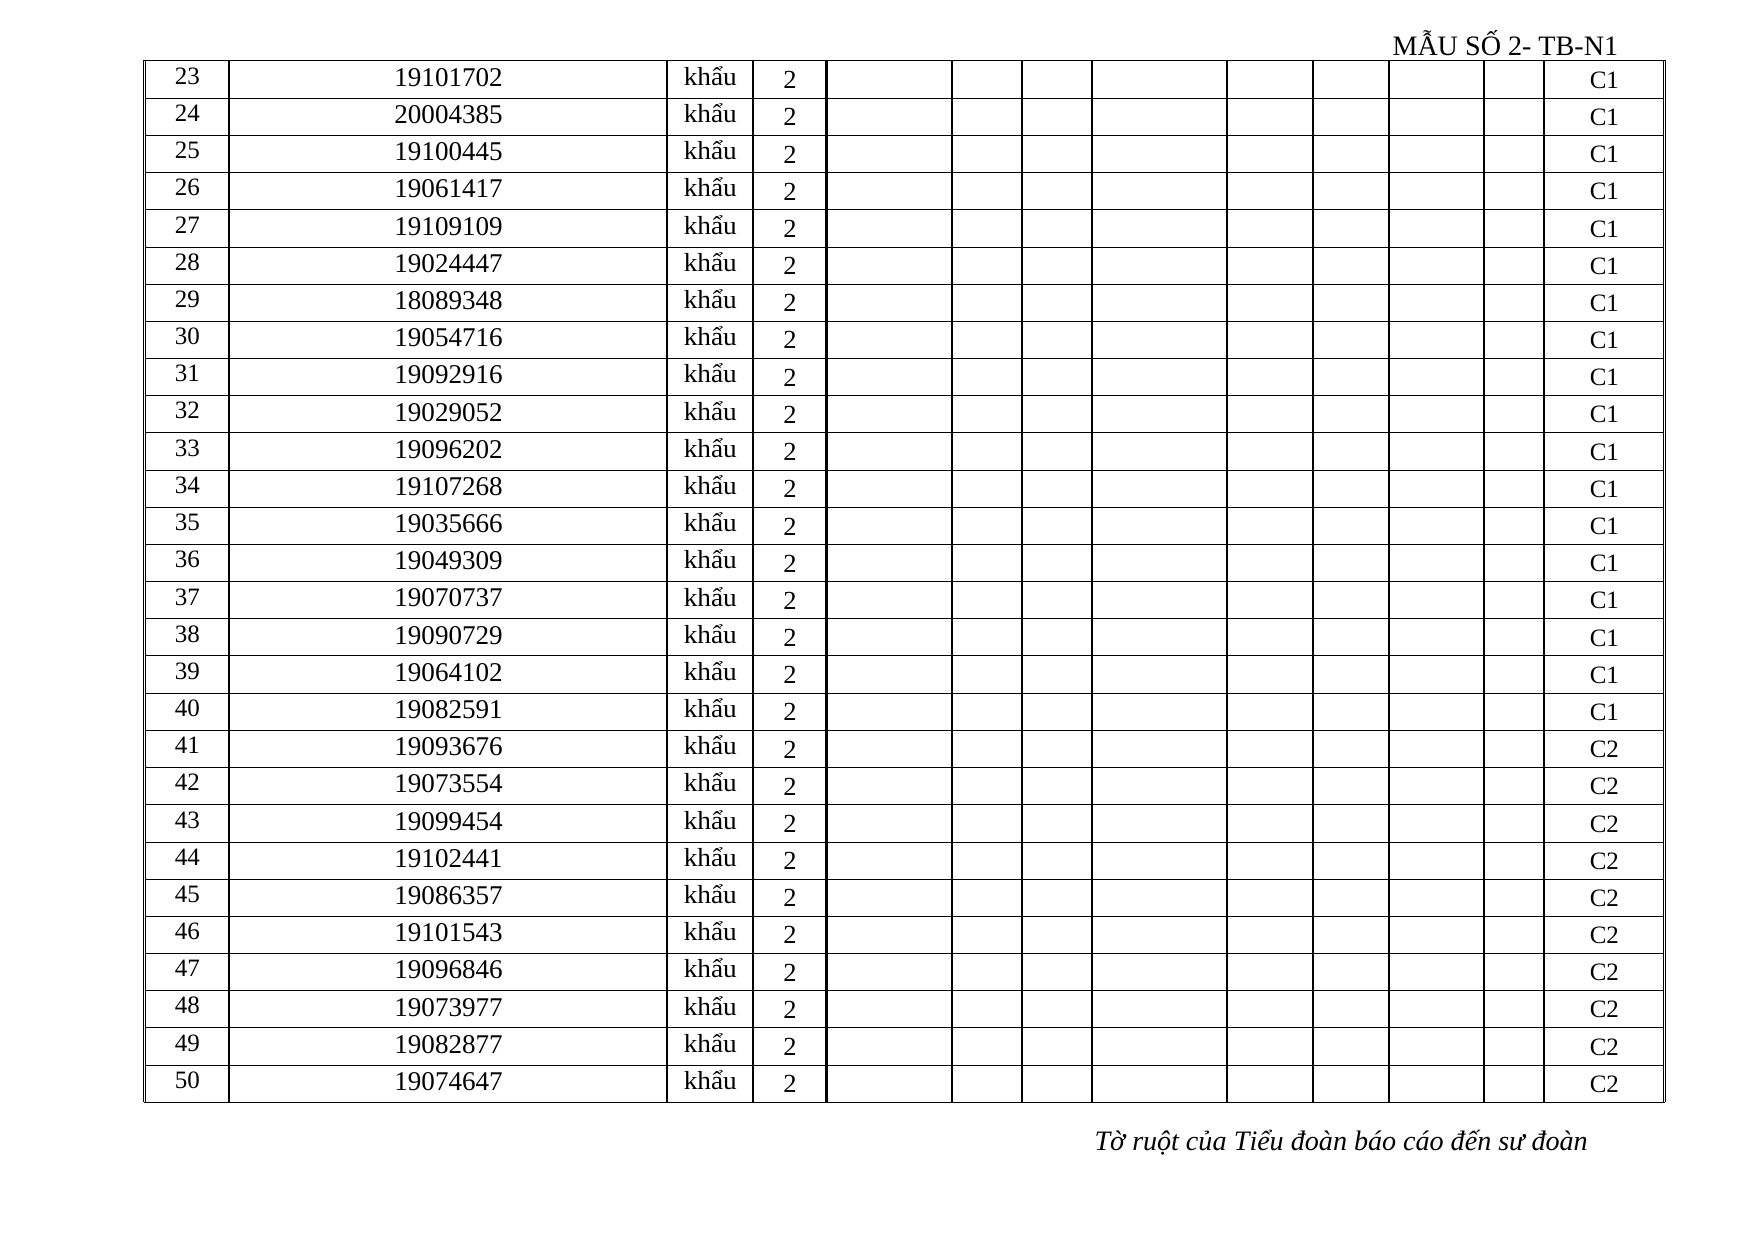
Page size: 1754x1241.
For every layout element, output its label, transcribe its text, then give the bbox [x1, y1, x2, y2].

table_cell [1228, 136, 1312, 172]
table_cell 41 [146, 731, 228, 767]
table_cell 19082877 [230, 1028, 666, 1064]
table_cell C1 [1545, 61, 1663, 98]
table_cell [1314, 433, 1388, 469]
table_cell [1023, 1028, 1091, 1064]
table_cell [1390, 545, 1483, 581]
table_cell 29 [146, 285, 228, 321]
table_cell [1023, 582, 1091, 618]
table_cell 2 [754, 656, 825, 693]
table_cell 2 [754, 508, 825, 544]
table_cell [1485, 285, 1543, 321]
table_cell [1314, 619, 1388, 655]
table_cell [828, 731, 951, 767]
table_cell [1093, 359, 1226, 395]
table_cell C2 [1545, 805, 1663, 841]
table_cell 19086357 [230, 880, 666, 916]
table_cell C2 [1545, 880, 1663, 916]
table_cell 2 [754, 843, 825, 878]
table_cell khẩu [668, 136, 752, 172]
table_cell [1314, 322, 1388, 358]
table_cell [953, 396, 1021, 432]
table_cell [1314, 210, 1388, 246]
table_cell khẩu [668, 991, 752, 1027]
table_cell [1314, 1066, 1388, 1102]
table_cell 50 [146, 1066, 228, 1102]
table_cell C1 [1545, 136, 1663, 172]
table_cell [953, 210, 1021, 246]
table_cell [1485, 322, 1543, 358]
table_cell [1390, 880, 1483, 916]
table_cell 19101543 [230, 917, 666, 953]
table_cell khẩu [668, 471, 752, 507]
table_cell [953, 917, 1021, 953]
table_cell [1314, 61, 1388, 98]
table_cell [1093, 99, 1226, 135]
table_cell [1390, 248, 1483, 283]
table_cell [953, 285, 1021, 321]
table_cell [1314, 582, 1388, 618]
table_cell 42 [146, 768, 228, 804]
table_cell 19096202 [230, 433, 666, 469]
table_cell C1 [1545, 694, 1663, 730]
table_cell [953, 805, 1021, 841]
table_cell [828, 210, 951, 246]
table_cell 49 [146, 1028, 228, 1064]
table_cell [1485, 619, 1543, 655]
table_cell 27 [146, 210, 228, 246]
table_cell [1485, 731, 1543, 767]
table_cell khẩu [668, 1028, 752, 1064]
table_cell [1228, 322, 1312, 358]
table_cell [1390, 991, 1483, 1027]
table_cell [1093, 694, 1226, 730]
table_cell [828, 136, 951, 172]
table_cell [1023, 545, 1091, 581]
table_cell [1314, 1028, 1388, 1064]
table_cell [1390, 285, 1483, 321]
table_cell [1485, 545, 1543, 581]
table_cell 2 [754, 1028, 825, 1064]
table_cell [1228, 545, 1312, 581]
table_cell [1023, 210, 1091, 246]
table_cell [1023, 880, 1091, 916]
table_cell [1093, 619, 1226, 655]
table_cell C1 [1545, 545, 1663, 581]
table_cell [1228, 359, 1312, 395]
table_cell [1390, 359, 1483, 395]
table_cell [1023, 619, 1091, 655]
table_cell [1314, 954, 1388, 990]
table_cell khẩu [668, 843, 752, 878]
table_cell [1228, 805, 1312, 841]
table_cell [953, 173, 1021, 209]
table_cell [1390, 731, 1483, 767]
table_cell [1390, 843, 1483, 878]
table_cell [953, 136, 1021, 172]
table_cell [1093, 210, 1226, 246]
table_cell 19049309 [230, 545, 666, 581]
table_cell [1485, 433, 1543, 469]
table_cell khẩu [668, 805, 752, 841]
table_cell 40 [146, 694, 228, 730]
table_cell [1485, 917, 1543, 953]
table_cell [953, 694, 1021, 730]
table_cell [1485, 954, 1543, 990]
table_cell [1023, 173, 1091, 209]
table_cell 2 [754, 396, 825, 432]
table_cell C1 [1545, 433, 1663, 469]
table_cell 19061417 [230, 173, 666, 209]
table_cell C2 [1545, 917, 1663, 953]
table_cell [1314, 731, 1388, 767]
table_cell khẩu [668, 322, 752, 358]
table_cell 46 [146, 917, 228, 953]
table_cell [1023, 433, 1091, 469]
table_cell [1228, 619, 1312, 655]
table_cell [828, 843, 951, 878]
table_cell [1314, 99, 1388, 135]
table_cell C2 [1545, 731, 1663, 767]
table_cell [1485, 99, 1543, 135]
table_cell [1390, 582, 1483, 618]
table_cell [1228, 880, 1312, 916]
table_cell 2 [754, 954, 825, 990]
table_cell [1093, 731, 1226, 767]
table_cell 18089348 [230, 285, 666, 321]
table_cell 2 [754, 917, 825, 953]
table_cell [1390, 99, 1483, 135]
table_cell [1314, 248, 1388, 283]
table_cell [1093, 805, 1226, 841]
table_cell [1390, 471, 1483, 507]
table_cell 19102441 [230, 843, 666, 878]
table_cell khẩu [668, 210, 752, 246]
table_cell 34 [146, 471, 228, 507]
table_cell [953, 880, 1021, 916]
table_cell 20004385 [230, 99, 666, 135]
table_cell C1 [1545, 656, 1663, 693]
table_cell khẩu [668, 99, 752, 135]
table_cell 2 [754, 545, 825, 581]
table_cell 2 [754, 359, 825, 395]
table_cell [828, 1066, 951, 1102]
table_cell khẩu [668, 731, 752, 767]
table_cell 45 [146, 880, 228, 916]
table_cell [1314, 545, 1388, 581]
table_cell [1390, 1028, 1483, 1064]
table_cell C1 [1545, 508, 1663, 544]
table_cell 19093676 [230, 731, 666, 767]
table_cell C1 [1545, 248, 1663, 283]
table_cell 26 [146, 173, 228, 209]
table_cell [1093, 768, 1226, 804]
table_cell C1 [1545, 471, 1663, 507]
table_cell 19064102 [230, 656, 666, 693]
table_cell 2 [754, 136, 825, 172]
table_cell 47 [146, 954, 228, 990]
table_cell [1023, 61, 1091, 98]
table_cell [1228, 1028, 1312, 1064]
table_cell 19096846 [230, 954, 666, 990]
table_cell [1093, 880, 1226, 916]
table_cell [953, 99, 1021, 135]
table_cell [1314, 396, 1388, 432]
table_cell [1390, 768, 1483, 804]
table_cell 19107268 [230, 471, 666, 507]
table_cell [953, 322, 1021, 358]
table_cell [953, 1028, 1021, 1064]
table_cell 2 [754, 619, 825, 655]
table_cell 2 [754, 61, 825, 98]
table_cell [1485, 656, 1543, 693]
table_cell 30 [146, 322, 228, 358]
table_cell [1390, 61, 1483, 98]
table_cell [1093, 396, 1226, 432]
table_cell 33 [146, 433, 228, 469]
table_cell 2 [754, 991, 825, 1027]
table_cell 19090729 [230, 619, 666, 655]
table_cell [1314, 768, 1388, 804]
table_cell [1390, 322, 1483, 358]
table_cell [1093, 917, 1226, 953]
table_cell [1485, 880, 1543, 916]
table_cell khẩu [668, 285, 752, 321]
table_cell C1 [1545, 619, 1663, 655]
table_cell [828, 508, 951, 544]
table_cell [1390, 433, 1483, 469]
table_cell [1228, 1066, 1312, 1102]
table_cell [1485, 843, 1543, 878]
table_cell C1 [1545, 396, 1663, 432]
table_cell [1023, 99, 1091, 135]
table_cell [953, 61, 1021, 98]
table_cell [953, 843, 1021, 878]
table_cell khẩu [668, 508, 752, 544]
table_cell [1314, 694, 1388, 730]
table_cell [1023, 768, 1091, 804]
table_cell [1228, 433, 1312, 469]
table_cell [828, 619, 951, 655]
table_cell [828, 991, 951, 1027]
table_cell [1485, 508, 1543, 544]
table_cell [1485, 248, 1543, 283]
table_cell [1093, 508, 1226, 544]
table_cell [1093, 582, 1226, 618]
table_cell [1485, 136, 1543, 172]
table_cell 2 [754, 880, 825, 916]
table_cell 2 [754, 173, 825, 209]
table_cell [1390, 210, 1483, 246]
table_cell 19092916 [230, 359, 666, 395]
table_cell [1023, 396, 1091, 432]
table_cell [828, 954, 951, 990]
table_cell khẩu [668, 1066, 752, 1102]
table_cell 19074647 [230, 1066, 666, 1102]
table_cell [953, 508, 1021, 544]
table_cell [1485, 210, 1543, 246]
table_cell khẩu [668, 173, 752, 209]
table_cell [953, 731, 1021, 767]
table_cell 2 [754, 471, 825, 507]
table_cell [1093, 136, 1226, 172]
table_cell C1 [1545, 285, 1663, 321]
table_cell khẩu [668, 917, 752, 953]
table_cell [1485, 805, 1543, 841]
table_cell [828, 805, 951, 841]
table_cell [953, 768, 1021, 804]
table_cell [1314, 843, 1388, 878]
table_cell [1228, 582, 1312, 618]
table_cell 19024447 [230, 248, 666, 283]
table_cell [953, 991, 1021, 1027]
table_cell 31 [146, 359, 228, 395]
table_cell [1023, 731, 1091, 767]
table_cell [1390, 396, 1483, 432]
table_cell [828, 582, 951, 618]
table_cell [1093, 471, 1226, 507]
table_cell [953, 619, 1021, 655]
table_cell [1485, 991, 1543, 1027]
table_cell 25 [146, 136, 228, 172]
table_cell [1390, 136, 1483, 172]
table_cell 36 [146, 545, 228, 581]
table_cell [1228, 61, 1312, 98]
table_cell khẩu [668, 433, 752, 469]
table_cell [1485, 768, 1543, 804]
table_cell [828, 285, 951, 321]
table_cell [1093, 248, 1226, 283]
table_cell [1023, 359, 1091, 395]
table_cell khẩu [668, 545, 752, 581]
table_cell khẩu [668, 582, 752, 618]
table_cell 2 [754, 731, 825, 767]
table_cell [1093, 322, 1226, 358]
table_cell [1023, 843, 1091, 878]
table_cell [828, 396, 951, 432]
table_cell 19073977 [230, 991, 666, 1027]
table_cell 2 [754, 433, 825, 469]
table_cell 43 [146, 805, 228, 841]
table_cell [1228, 731, 1312, 767]
table_cell [1314, 880, 1388, 916]
table_cell khẩu [668, 248, 752, 283]
table_cell 24 [146, 99, 228, 135]
table_cell [1390, 656, 1483, 693]
table_cell khẩu [668, 768, 752, 804]
table_cell [1023, 1066, 1091, 1102]
table_cell [828, 322, 951, 358]
table_cell C1 [1545, 359, 1663, 395]
table_cell 19035666 [230, 508, 666, 544]
table_cell C1 [1545, 322, 1663, 358]
table_cell [828, 61, 951, 98]
table_cell [1314, 285, 1388, 321]
table_cell C2 [1545, 1066, 1663, 1102]
table_cell [1314, 805, 1388, 841]
table_cell [1093, 433, 1226, 469]
table_cell khẩu [668, 619, 752, 655]
table_cell [828, 545, 951, 581]
table_cell [1093, 285, 1226, 321]
table_cell [1485, 1066, 1543, 1102]
table_cell [1023, 508, 1091, 544]
table_cell 44 [146, 843, 228, 878]
table_cell 19029052 [230, 396, 666, 432]
table_cell 19109109 [230, 210, 666, 246]
table_cell 19070737 [230, 582, 666, 618]
table_cell [953, 656, 1021, 693]
table_cell [953, 359, 1021, 395]
table_cell [828, 359, 951, 395]
table_cell [1023, 285, 1091, 321]
table_cell [1228, 694, 1312, 730]
table_cell [828, 99, 951, 135]
table_cell [1390, 619, 1483, 655]
table_cell 23 [146, 61, 228, 98]
table_cell [828, 880, 951, 916]
table_cell [1023, 917, 1091, 953]
table_cell [1314, 508, 1388, 544]
table_cell 2 [754, 248, 825, 283]
table_cell [1023, 694, 1091, 730]
table_cell 2 [754, 582, 825, 618]
table_cell [1390, 173, 1483, 209]
table_cell [1093, 545, 1226, 581]
table_cell khẩu [668, 656, 752, 693]
table_cell C1 [1545, 173, 1663, 209]
table_cell [828, 1028, 951, 1064]
table_cell [1390, 508, 1483, 544]
table_cell [828, 768, 951, 804]
table_cell 19099454 [230, 805, 666, 841]
table_cell C2 [1545, 843, 1663, 878]
table_cell [1485, 1028, 1543, 1064]
table_cell [1023, 805, 1091, 841]
table_cell C2 [1545, 1028, 1663, 1064]
table_cell 19101702 [230, 61, 666, 98]
table_cell [1093, 991, 1226, 1027]
table_cell [1314, 991, 1388, 1027]
table_cell [828, 917, 951, 953]
table_cell [1093, 173, 1226, 209]
table_cell [1485, 173, 1543, 209]
table_cell [1390, 954, 1483, 990]
table_cell [1314, 917, 1388, 953]
table_cell [953, 433, 1021, 469]
table_cell C1 [1545, 582, 1663, 618]
table_cell C1 [1545, 99, 1663, 135]
table_cell [1228, 917, 1312, 953]
table_cell [1023, 322, 1091, 358]
table_cell [1228, 508, 1312, 544]
table_cell [1228, 991, 1312, 1027]
table_cell khẩu [668, 954, 752, 990]
table_cell [1485, 582, 1543, 618]
table_cell [1023, 954, 1091, 990]
table_cell [1228, 285, 1312, 321]
table_cell [1023, 656, 1091, 693]
table_cell C2 [1545, 991, 1663, 1027]
table_cell [1228, 768, 1312, 804]
table_cell [828, 471, 951, 507]
table_cell [1093, 61, 1226, 98]
table_cell [1228, 656, 1312, 693]
table_cell [1485, 61, 1543, 98]
table_cell 28 [146, 248, 228, 283]
table_cell [1093, 843, 1226, 878]
table_cell [1314, 136, 1388, 172]
table_cell [953, 248, 1021, 283]
table_cell 39 [146, 656, 228, 693]
table_cell [953, 954, 1021, 990]
table_cell [1314, 471, 1388, 507]
table_cell 48 [146, 991, 228, 1027]
table_cell [1093, 1028, 1226, 1064]
table_cell [828, 248, 951, 283]
table_cell [1390, 1066, 1483, 1102]
table_cell [1228, 99, 1312, 135]
table_cell [1485, 694, 1543, 730]
table_cell C1 [1545, 210, 1663, 246]
table_cell [1228, 173, 1312, 209]
table_cell 19054716 [230, 322, 666, 358]
table_cell [1390, 917, 1483, 953]
table_cell khẩu [668, 694, 752, 730]
table_cell [1390, 805, 1483, 841]
table_cell [828, 433, 951, 469]
table_cell 19073554 [230, 768, 666, 804]
table_cell [953, 471, 1021, 507]
table_cell [828, 656, 951, 693]
table_cell 2 [754, 99, 825, 135]
table_cell [828, 694, 951, 730]
table_cell khẩu [668, 396, 752, 432]
table_cell 37 [146, 582, 228, 618]
table_cell [1228, 954, 1312, 990]
table_cell [1314, 173, 1388, 209]
table_cell 35 [146, 508, 228, 544]
table_cell [1023, 471, 1091, 507]
table_cell [953, 1066, 1021, 1102]
table_cell 2 [754, 768, 825, 804]
table_cell [1228, 210, 1312, 246]
table_cell [1023, 248, 1091, 283]
table_cell 19100445 [230, 136, 666, 172]
table_cell khẩu [668, 880, 752, 916]
table_cell C2 [1545, 954, 1663, 990]
table_cell [1390, 694, 1483, 730]
table_cell 2 [754, 210, 825, 246]
table_cell [1023, 991, 1091, 1027]
table_cell [1314, 656, 1388, 693]
table_cell khẩu [668, 359, 752, 395]
table_cell [953, 582, 1021, 618]
table_cell [1485, 396, 1543, 432]
table_cell [1093, 954, 1226, 990]
table_cell [1093, 1066, 1226, 1102]
table_cell [1228, 843, 1312, 878]
table_cell [953, 545, 1021, 581]
table_cell [1314, 359, 1388, 395]
table_cell 32 [146, 396, 228, 432]
table_cell [1228, 248, 1312, 283]
table_cell [1023, 136, 1091, 172]
table_cell 2 [754, 1066, 825, 1102]
table_cell [1228, 396, 1312, 432]
table_cell [1093, 656, 1226, 693]
table_cell 19082591 [230, 694, 666, 730]
table_cell 2 [754, 805, 825, 841]
table_cell 2 [754, 322, 825, 358]
table_cell [1228, 471, 1312, 507]
table_cell C2 [1545, 768, 1663, 804]
table_cell [1485, 359, 1543, 395]
table_cell [828, 173, 951, 209]
table_cell 2 [754, 285, 825, 321]
table_cell [1485, 471, 1543, 507]
table_cell 2 [754, 694, 825, 730]
table_cell 38 [146, 619, 228, 655]
table_cell khẩu [668, 61, 752, 98]
